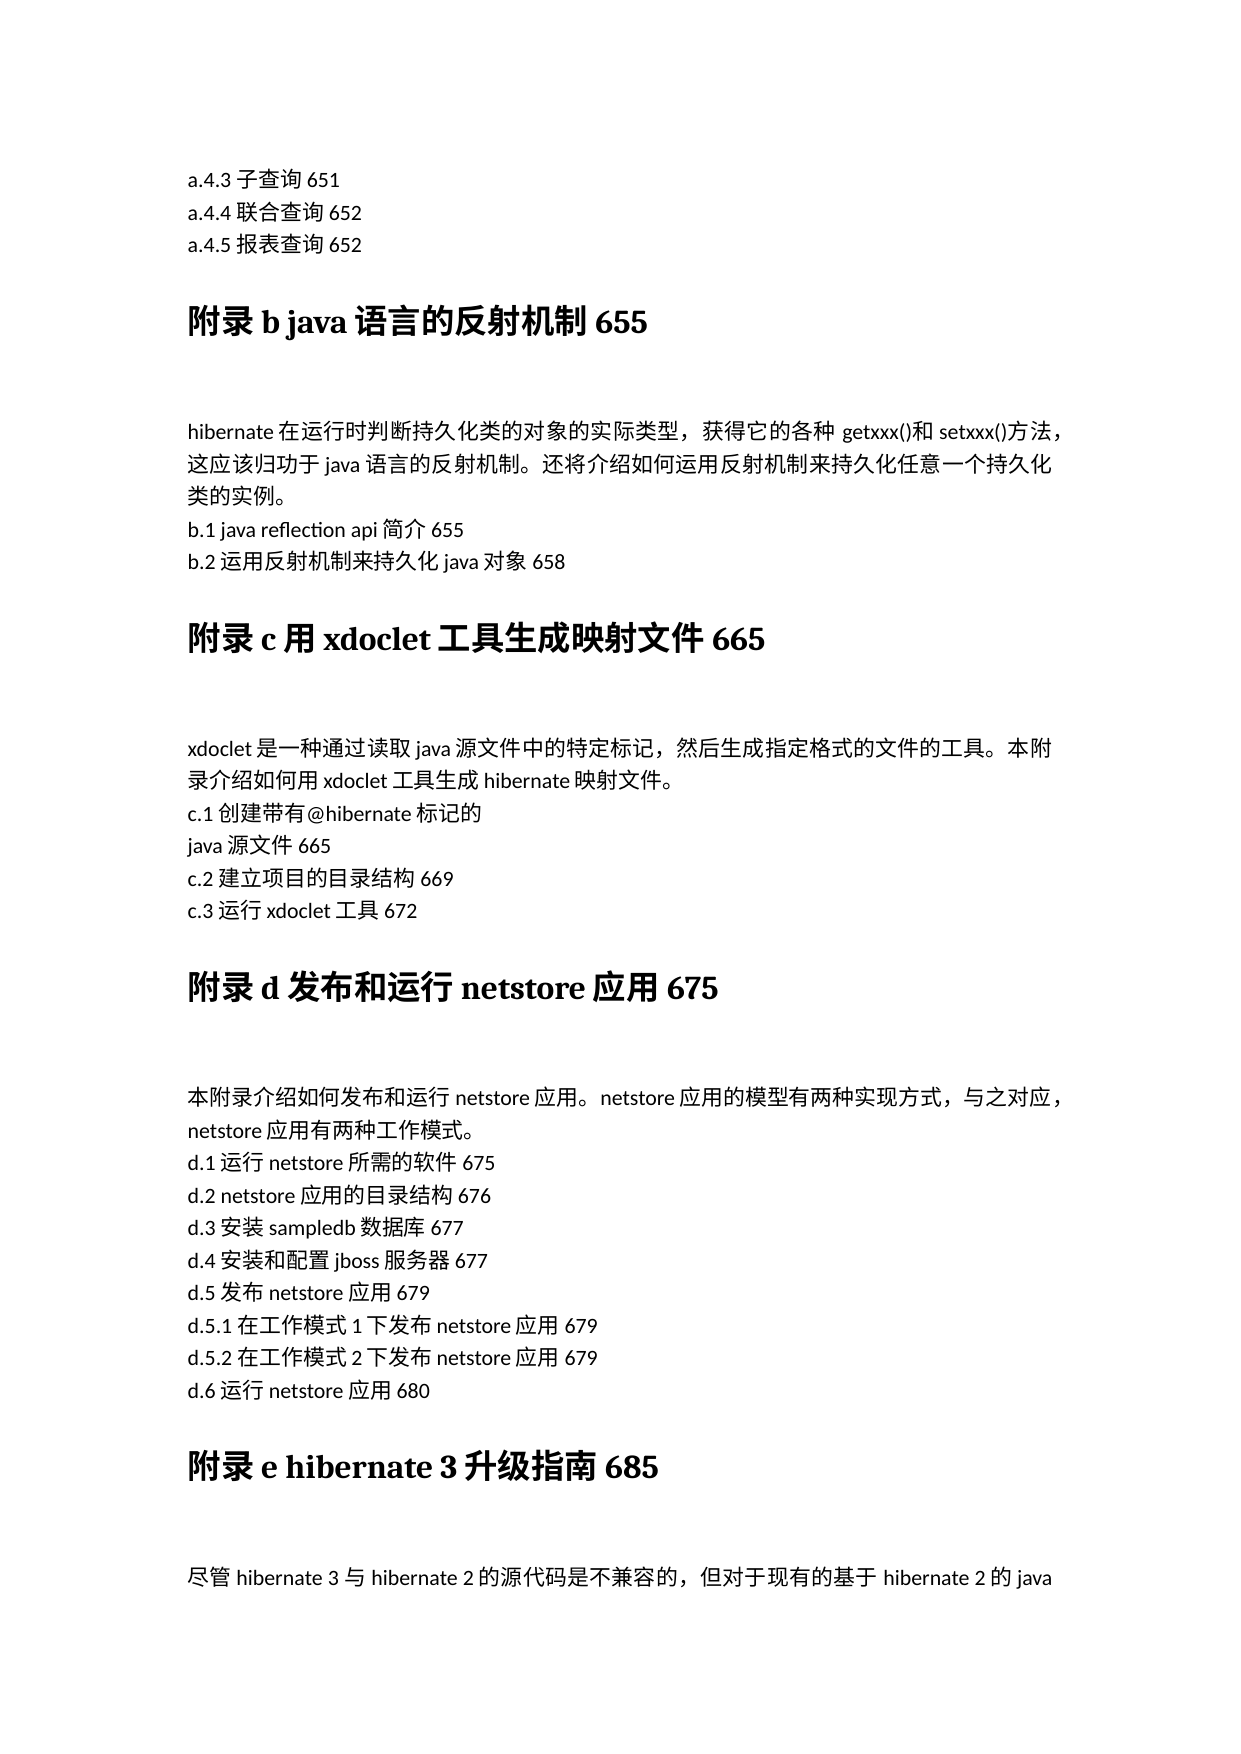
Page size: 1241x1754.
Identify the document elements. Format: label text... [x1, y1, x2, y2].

text c.3 运行xdoclet工具 672 [187, 893, 1053, 926]
text d.1 运行netstore所需的软件 675 [187, 1145, 1053, 1177]
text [187, 1559, 1053, 1592]
text a.4.3 子查询 651 [187, 162, 1053, 194]
text d.5.1 在工作模式1下发布netstore应用 679 [187, 1307, 1053, 1340]
text d.4 安装和配置jboss服务器 677 [187, 1242, 1053, 1275]
text hibernate在运行时判断持久化类的对象的实际类型，获得它的各种getxxx()和setxxx()方法，这应该归功于java语言的反射机制。还将介绍如何运用反射机制来持久化任意一个持久化类的实例。 [187, 414, 1053, 511]
text java源文件 665 [187, 828, 1053, 861]
subtitle 附录c 用xdoclet工具生成映射文件 665 [187, 603, 1053, 668]
text a.4.4 联合查询 652 [187, 194, 1053, 227]
subtitle 附录d 发布和运行netstore应用 675 [187, 953, 1053, 1018]
text d.6 运行netstore应用 680 [187, 1372, 1053, 1405]
text d.5.2 在工作模式2下发布netstore应用 679 [187, 1340, 1053, 1372]
text a.4.5 报表查询 652 [187, 227, 1053, 259]
subtitle 附录b java语言的反射机制 655 [187, 287, 1053, 352]
text b.1 java reflection api简介 655 [187, 511, 1053, 544]
text d.3 安装sampledb数据库 677 [187, 1210, 1053, 1242]
text c.1 创建带有@hibernate标记的 [187, 796, 1053, 828]
text d.2 netstore应用的目录结构 676 [187, 1177, 1053, 1210]
text 本附录介绍如何发布和运行netstore应用。netstore应用的模型有两种实现方式，与之对应，netstore应用有两种工作模式。 [187, 1080, 1053, 1145]
text b.2 运用反射机制来持久化java对象 658 [187, 544, 1053, 576]
text xdoclet是一种通过读取java源文件中的特定标记，然后生成指定格式的文件的工具。本附录介绍如何用xdoclet工具生成hibernate映射文件。 [187, 731, 1053, 796]
subtitle 附录e hibernate 3升级指南 685 [187, 1432, 1053, 1497]
text c.2 建立项目的目录结构 669 [187, 861, 1053, 893]
text d.5 发布netstore应用 679 [187, 1275, 1053, 1307]
